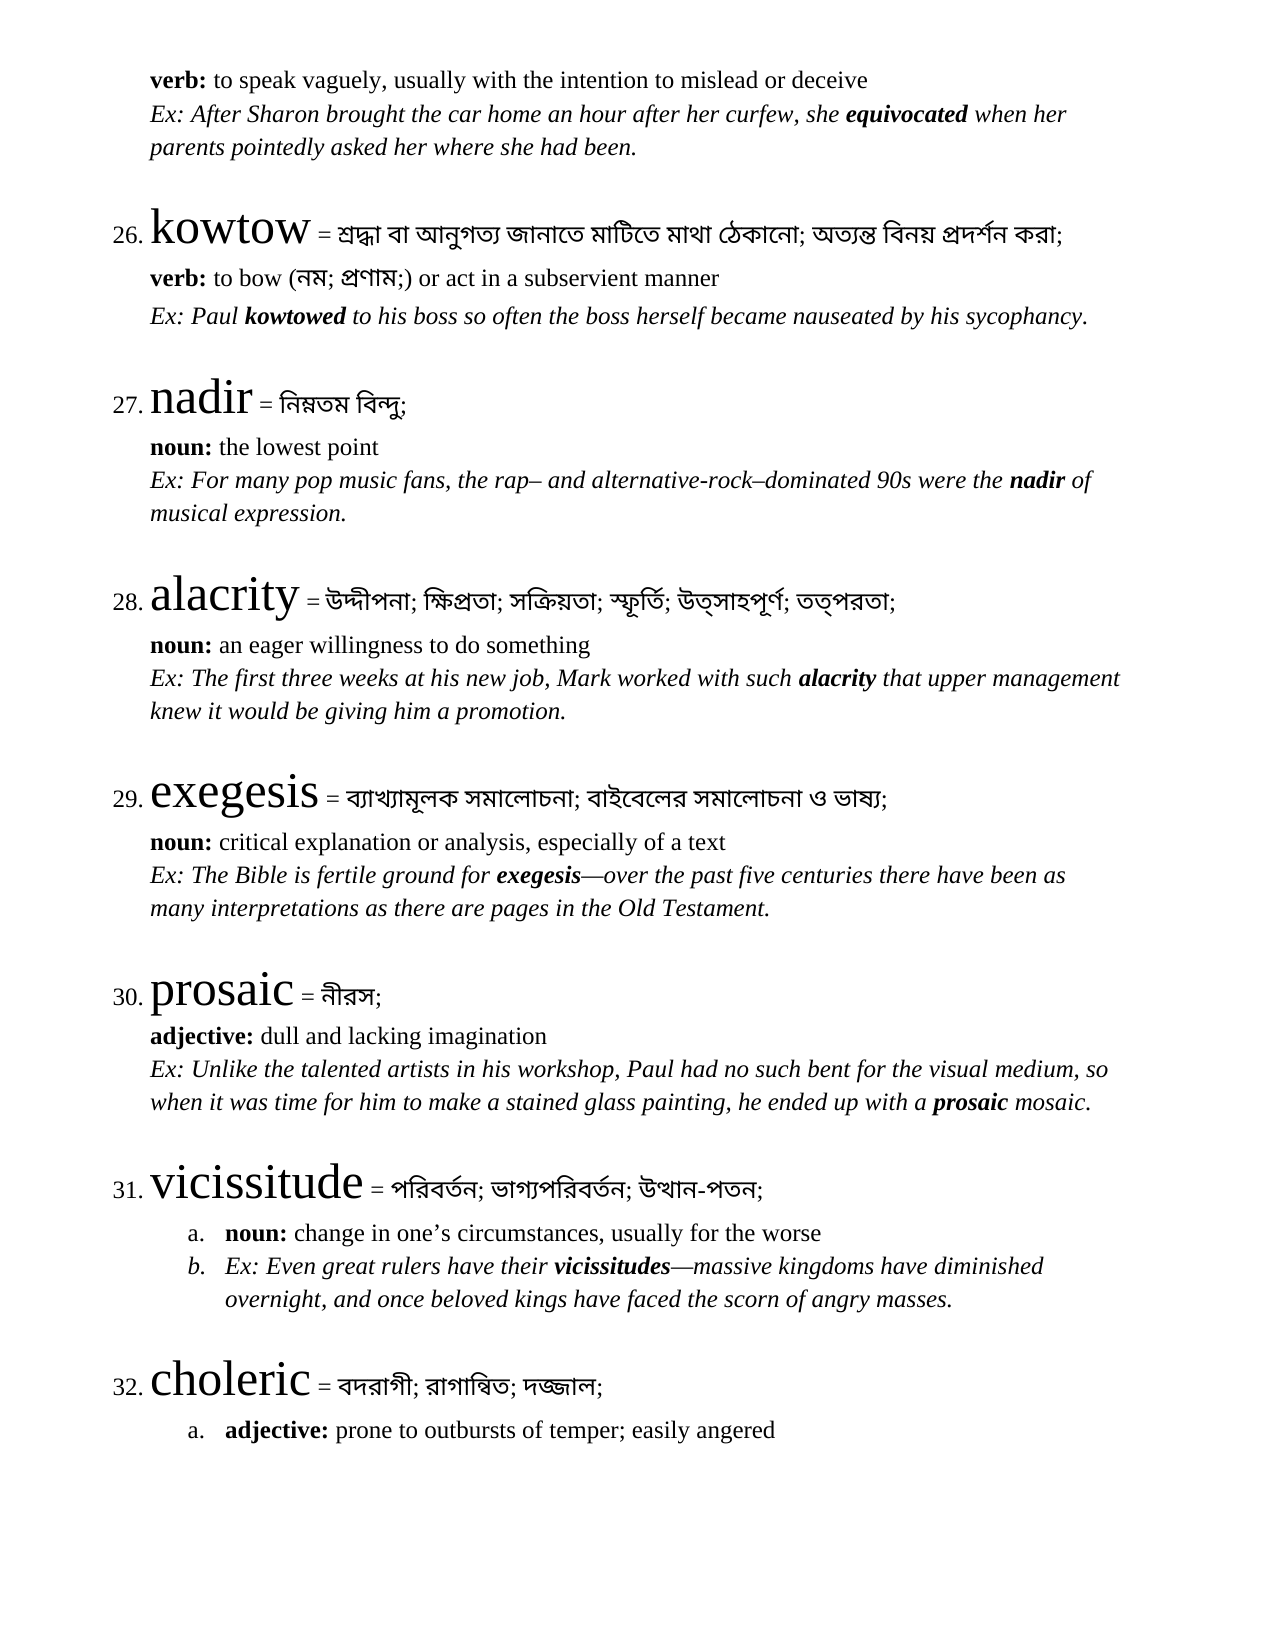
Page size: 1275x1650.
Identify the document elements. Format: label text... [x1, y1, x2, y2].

list choleric = বদরাগী; রাগান্বিত; দজ্জাল; [112, 1349, 1125, 1407]
list Ex: Paul kowtowed to his boss so often the boss herself became nauseated by his sycophancy. [150, 301, 1125, 362]
list verb: to bow (নম; প্রণাম;) or act in a subservient manner [150, 263, 1125, 296]
list nadir = নিম্নতম বিন্দু; [112, 366, 1125, 424]
list prosaic = নীরস; adjective: dull and lacking imagination Ex: Unlike the talented artists in his workshop, Paul had no such bent for the visual medium, so when it was time for him to make a stained glass painting, he ended up with a prosaic mosaic. [112, 959, 1125, 1148]
list Ex: For many pop music fans, the rap– and alternative-rock–dominated 90s were the nadir of musical expression. [150, 466, 1125, 559]
list noun: the lowest point [150, 432, 1125, 461]
list Ex: After Sharon brought the car home an hour after her curfew, she equivocated when her parents pointedly asked her where she had been. [150, 99, 1125, 193]
list verb: to speak vaguely, usually with the intention to mislead or deceive [150, 66, 1125, 94]
list adjective: prone to outbursts of temper; easily angered [187, 1415, 1125, 1444]
list Ex: Even great rulers have their vicissitudes—massive kingdoms have diminished overnight, and once beloved kings have faced the scorn of angry masses. [187, 1251, 1125, 1345]
list kowtow = শ্রদ্ধা বা আনুগত্য জানাতে মাটিতে মাথা ঠেকানো; অত্যন্ত বিনয় প্রদর্শন করা; [112, 197, 1125, 254]
list vicissitude = পরিবর্তন; ভাগ্যপরিবর্তন; উত্থান-পতন; [112, 1152, 1125, 1209]
list alacrity = উদ্দীপনা; ক্ষিপ্রতা; সক্রিয়তা; স্ফূর্তি; উত্সাহপূর্ণ; তত্পরতা; [112, 564, 1125, 621]
list noun: critical explanation or analysis, especially of a text [150, 827, 1125, 856]
list Ex: The first three weeks at his new job, Mark worked with such alacrity that upper management knew it would be giving him a promotion. [150, 663, 1125, 757]
list Ex: The Bible is fertile ground for exegesis—over the past five centuries there have been as many interpretations as there are pages in the Old Testament. [150, 860, 1125, 922]
list noun: an eager willingness to do something [150, 630, 1125, 658]
list exegesis = ব্যাখ্যামূলক সমালোচনা; বাইবেলের সমালোচনা ও ভাষ্য; [112, 761, 1125, 818]
list noun: change in one’s circumstances, usually for the worse [187, 1218, 1125, 1247]
